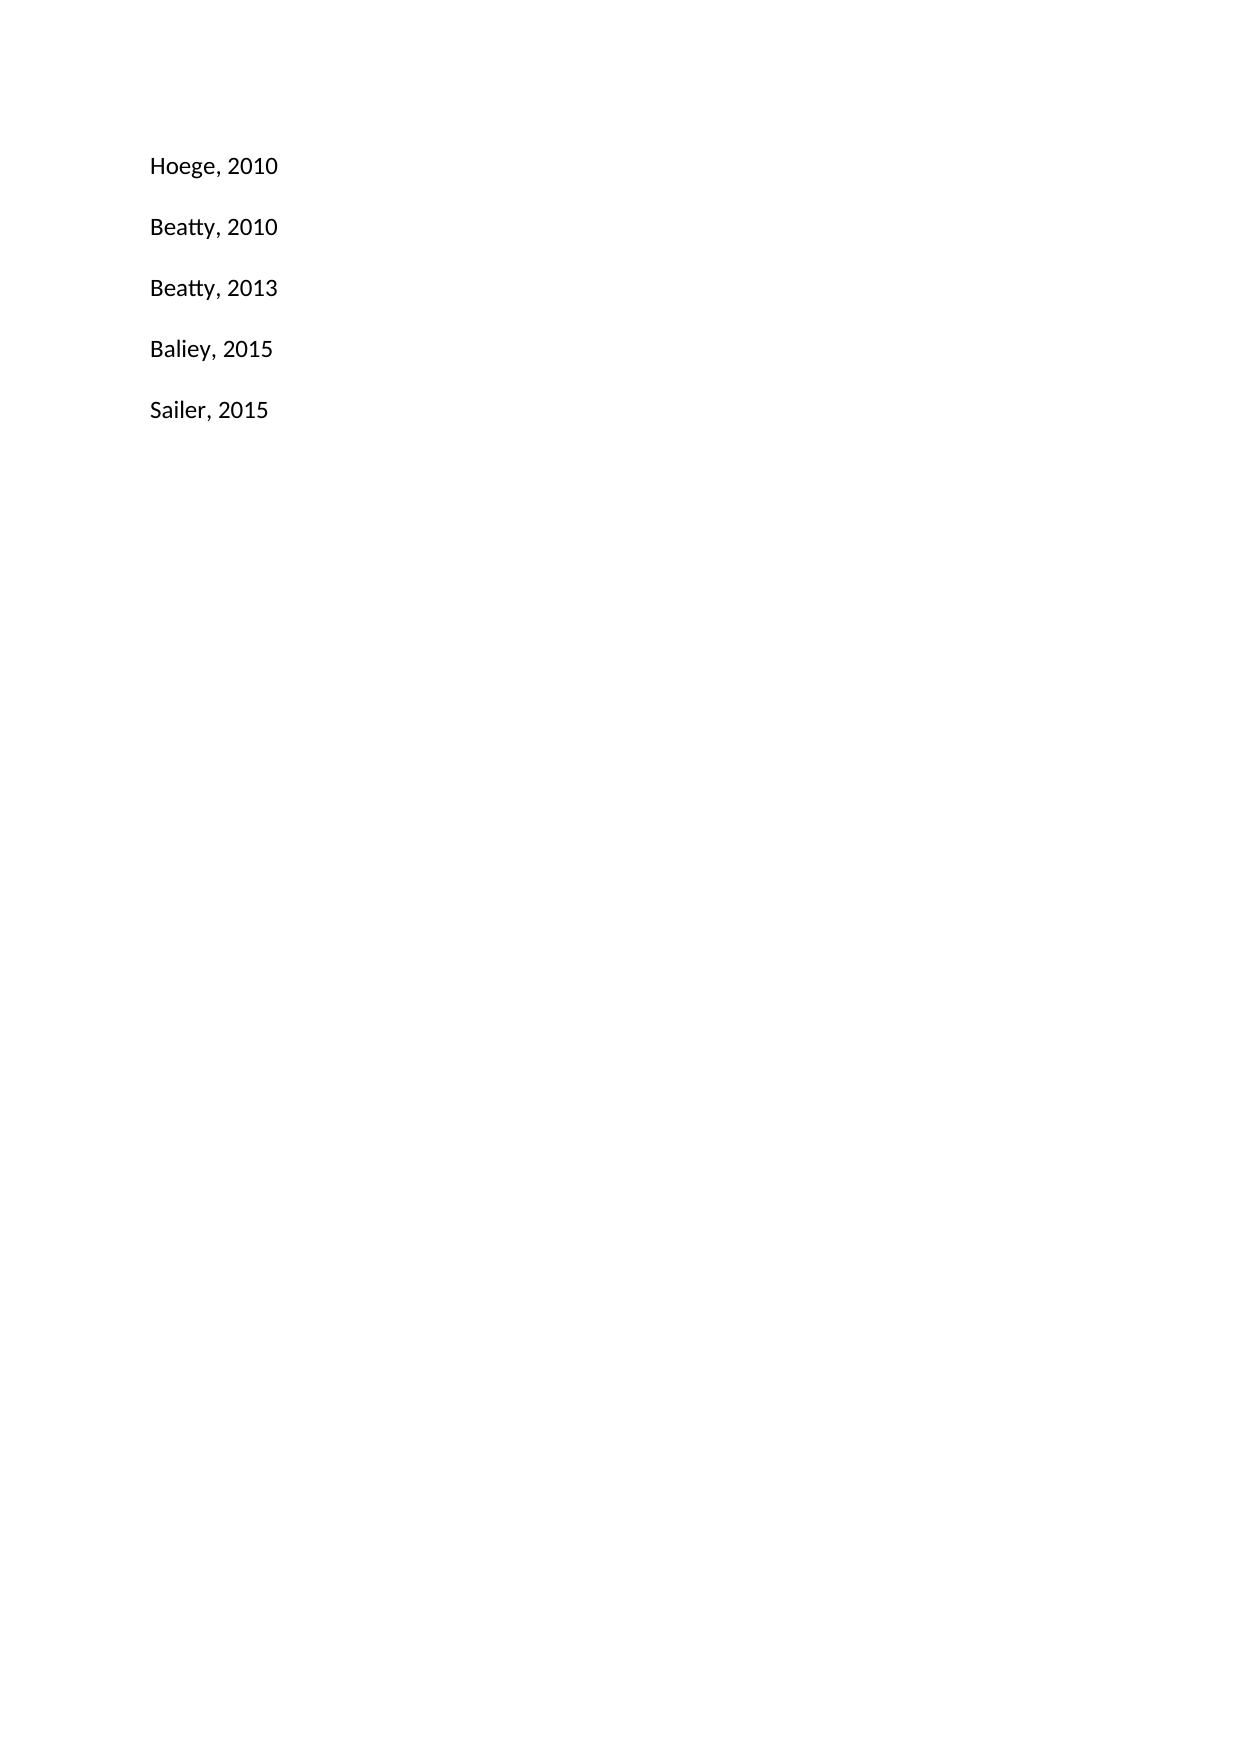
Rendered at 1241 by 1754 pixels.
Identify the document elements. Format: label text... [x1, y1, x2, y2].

text Baliey, 2015 [150, 333, 1090, 364]
text Beatty, 2010 [150, 211, 1090, 242]
text Hoege, 2010 [150, 150, 1090, 181]
text Beatty, 2013 [150, 272, 1090, 303]
text Sailer, 2015 [150, 394, 1090, 425]
